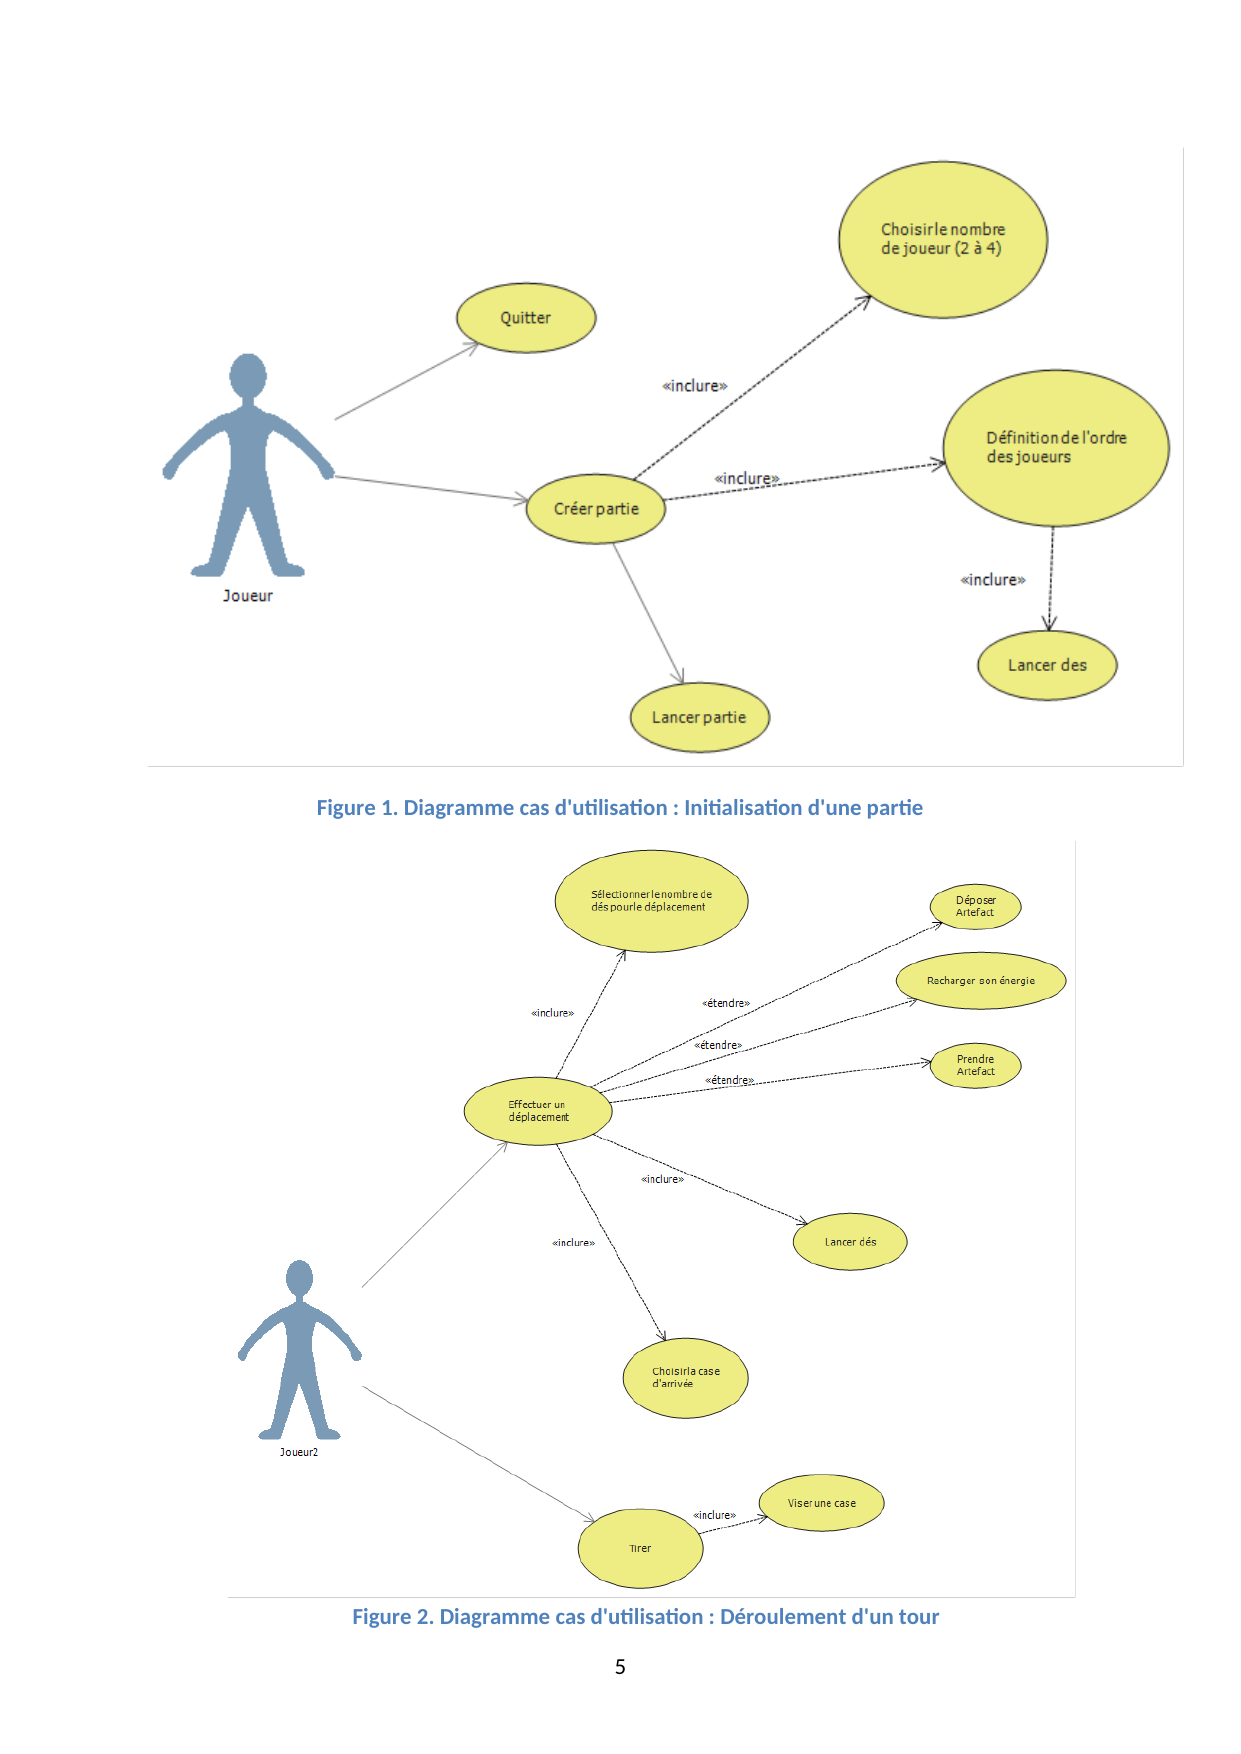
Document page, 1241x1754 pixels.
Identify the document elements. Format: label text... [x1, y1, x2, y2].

text Figure 1. Diagramme cas d'utilisation : Initialisation d'une partie [148, 793, 1093, 821]
picture [227, 841, 1076, 1598]
picture [147, 147, 1185, 768]
